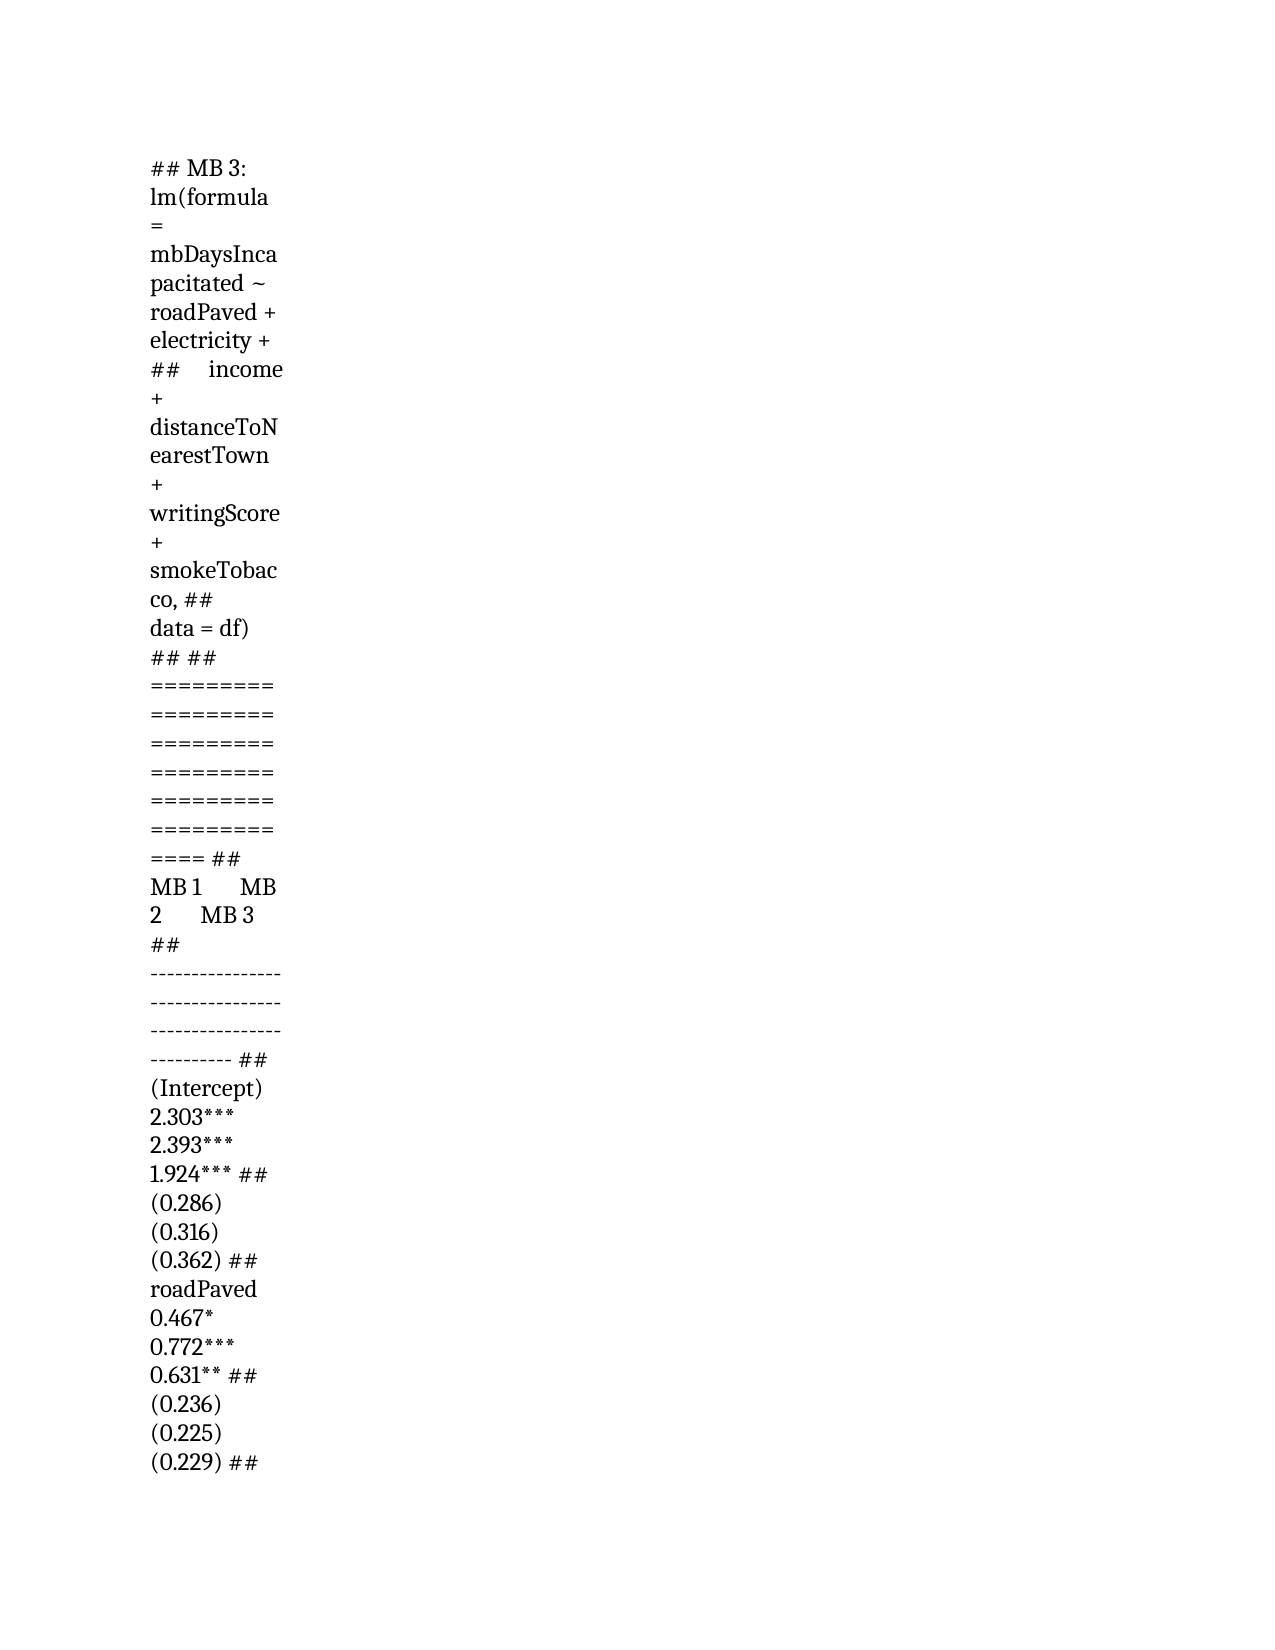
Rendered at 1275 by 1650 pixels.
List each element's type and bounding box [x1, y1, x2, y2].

table_cell [139, 150, 295, 1476]
